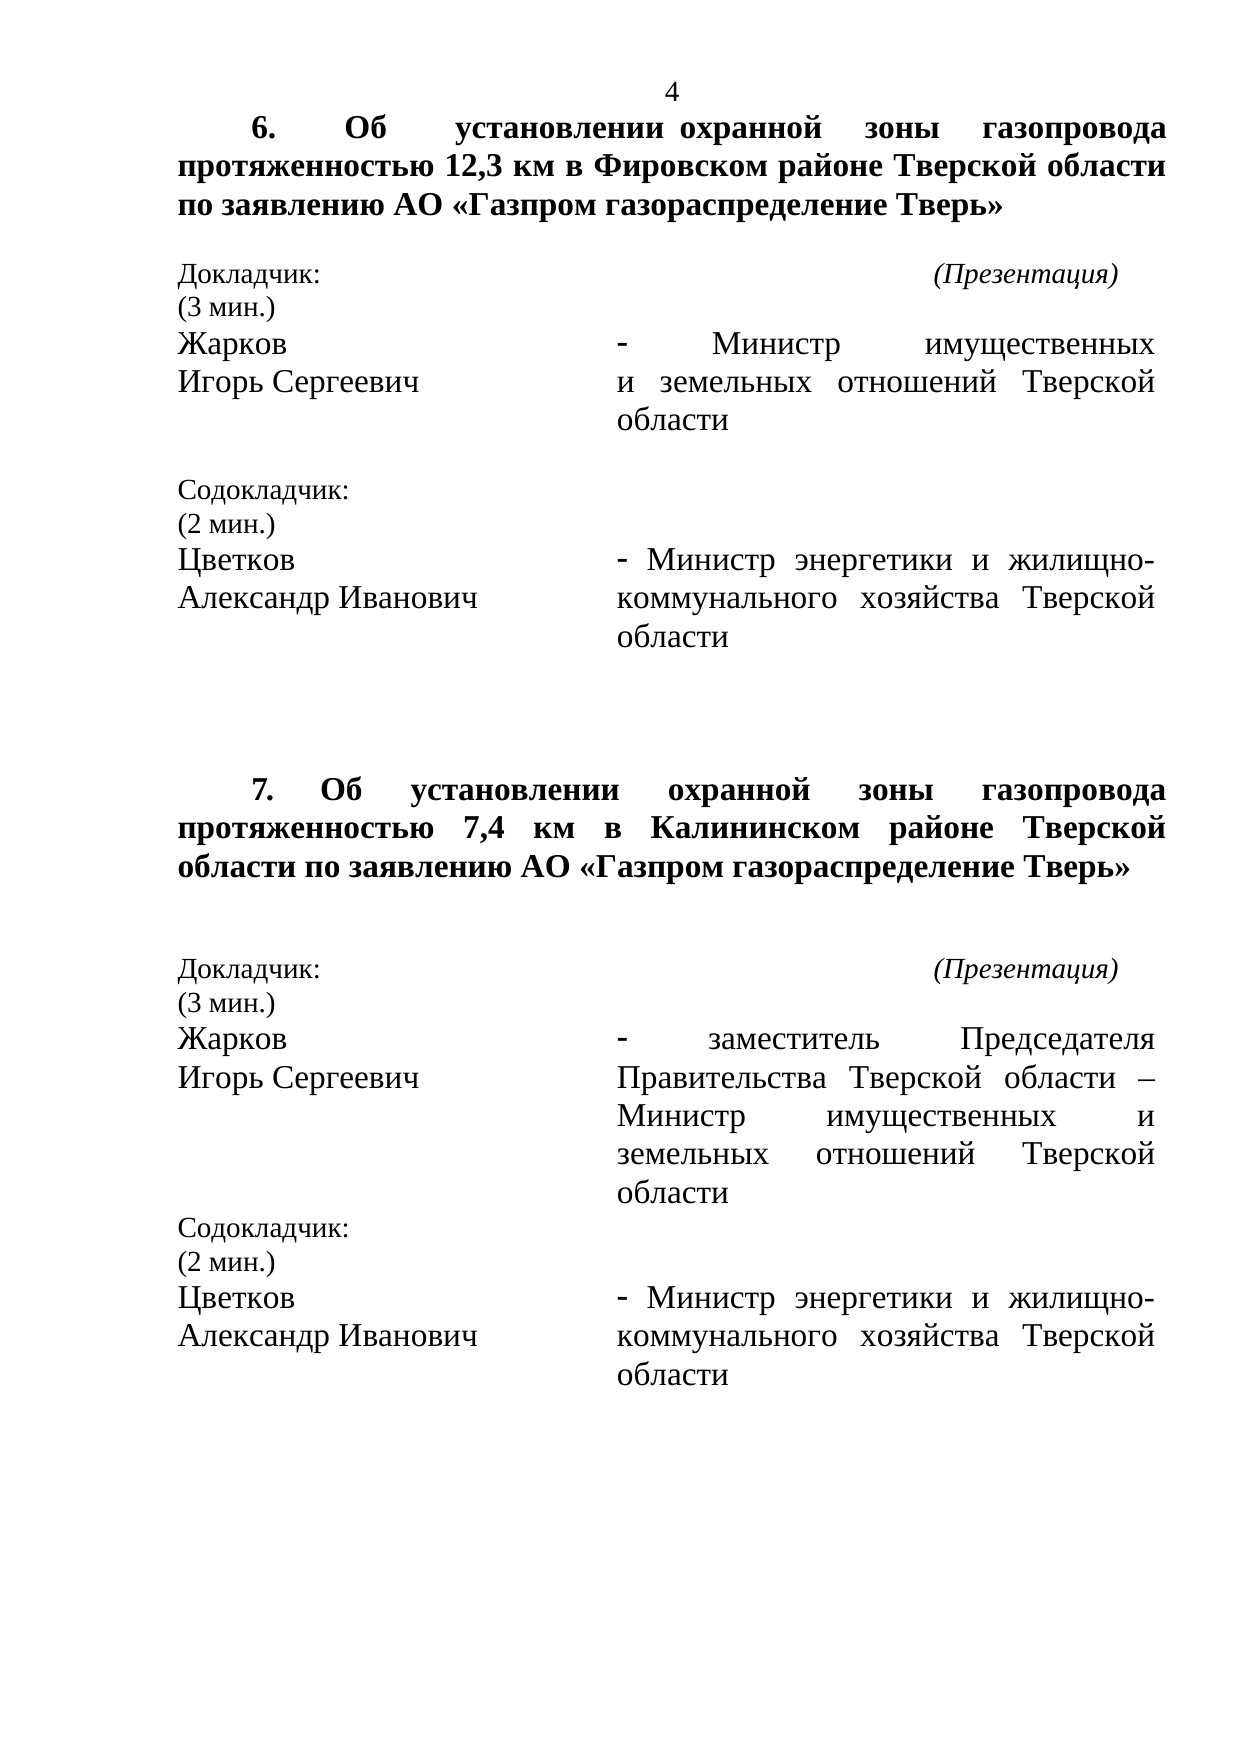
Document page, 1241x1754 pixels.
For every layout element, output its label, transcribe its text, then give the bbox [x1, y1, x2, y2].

text 7. Об установлении охранной зоны газопровода протяженностью 7,4 км в Калининском районе Тверской области по заявлению АО «Газпром газораспределение Тверь» [177, 769, 1167, 884]
table_header Министр имущественных и земельных отношений Тверской области [605, 323, 1167, 439]
text Докладчик: (Презентация) [177, 951, 1167, 985]
text (2 мин.) [177, 1244, 1167, 1277]
table_header Министр энергетики и жилищно-коммунального хозяйства Тверской области [605, 539, 1167, 731]
text (2 мин.) [177, 506, 1167, 539]
table_header Цветков Александр Иванович [166, 1277, 605, 1622]
table_header Жарков Игорь Сергеевич [166, 323, 605, 439]
text 6. Об установлении охранной зоны газопровода протяженностью 12,3 км в Фировском районе Тверской области по заявлению АО «Газпром газораспределение Тверь» [177, 107, 1167, 222]
table_header Цветков Александр Иванович [166, 539, 605, 731]
text (3 мин.) [177, 289, 1167, 323]
text Содокладчик: [177, 1210, 1167, 1244]
table_header Жарков Игорь Сергеевич [166, 1019, 605, 1210]
text (3 мин.) [177, 985, 1167, 1018]
table_header заместитель Председателя Правительства Тверской области – Министр имущественных и земельных отношений Тверской области [605, 1019, 1167, 1210]
text Докладчик: (Презентация) [177, 256, 1167, 289]
text Содокладчик: [177, 472, 1167, 506]
table_header Министр энергетики и жилищно-коммунального хозяйства Тверской области [605, 1277, 1167, 1622]
